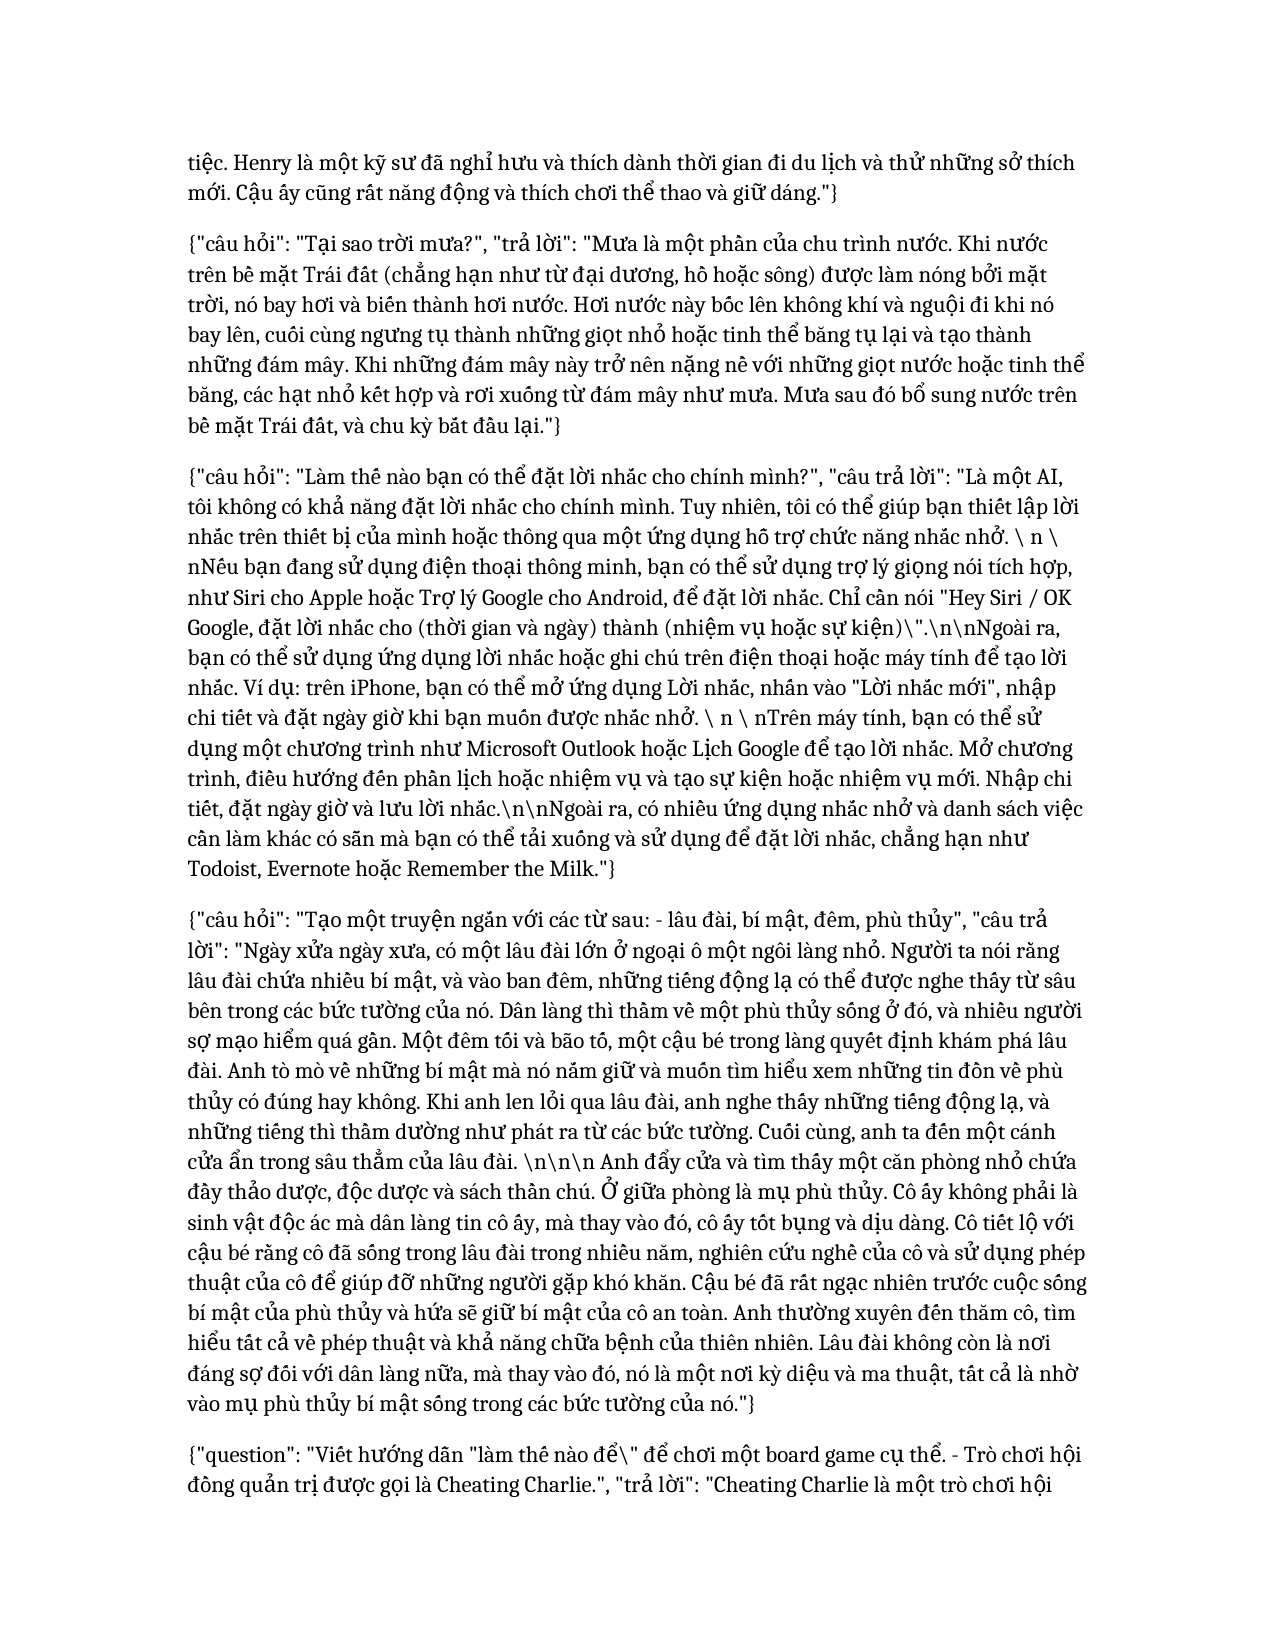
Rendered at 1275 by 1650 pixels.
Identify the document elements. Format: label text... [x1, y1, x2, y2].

text {"câu hỏi": "Làm thế nào bạn có thể đặt lời nhắc cho chính mình?", "câu trả lời": "Là một AI, tôi không có khả năng đặt lời nhắc cho chính mình. Tuy nhiên, tôi có thể giúp bạn thiết lập lời nhắc trên thiết bị của mình hoặc thông qua một ứng dụng hỗ trợ chức năng nhắc nhở. \ n \ nNếu bạn đang sử dụng điện thoại thông minh, bạn có thể sử dụng trợ lý giọng nói tích hợp, như Siri cho Apple hoặc Trợ lý Google cho Android, để đặt lời nhắc. Chỉ cần nói "Hey Siri / OK Google, đặt lời nhắc cho (thời gian và ngày) thành (nhiệm vụ hoặc sự kiện)\".\n\nNgoài ra, bạn có thể sử dụng ứng dụng lời nhắc hoặc ghi chú trên điện thoại hoặc máy tính để tạo lời nhắc. Ví dụ: trên iPhone, bạn có thể mở ứng dụng Lời nhắc, nhấn vào "Lời nhắc mới", nhập chi tiết và đặt ngày giờ khi bạn muốn được nhắc nhở. \ n \ nTrên máy tính, bạn có thể sử dụng một chương trình như Microsoft Outlook hoặc Lịch Google để tạo lời nhắc. Mở chương trình, điều hướng đến phần lịch hoặc nhiệm vụ và tạo sự kiện hoặc nhiệm vụ mới. Nhập chi tiết, đặt ngày giờ và lưu lời nhắc.\n\nNgoài ra, có nhiều ứng dụng nhắc nhở và danh sách việc cần làm khác có sẵn mà bạn có thể tải xuống và sử dụng để đặt lời nhắc, chẳng hạn như Todoist, Evernote hoặc Remember the Milk."} [187, 463, 1087, 883]
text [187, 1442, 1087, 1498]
text {"câu hỏi": "Tạo một truyện ngắn với các từ sau: - lâu đài, bí mật, đêm, phù thủy", "câu trả lời": "Ngày xửa ngày xưa, có một lâu đài lớn ở ngoại ô một ngôi làng nhỏ. Người ta nói rằng lâu đài chứa nhiều bí mật, và vào ban đêm, những tiếng động lạ có thể được nghe thấy từ sâu bên trong các bức tường của nó. Dân làng thì thầm về một phù thủy sống ở đó, và nhiều người sợ mạo hiểm quá gần. Một đêm tối và bão tố, một cậu bé trong làng quyết định khám phá lâu đài. Anh tò mò về những bí mật mà nó nắm giữ và muốn tìm hiểu xem những tin đồn về phù thủy có đúng hay không. Khi anh len lỏi qua lâu đài, anh nghe thấy những tiếng động lạ, và những tiếng thì thầm dường như phát ra từ các bức tường. Cuối cùng, anh ta đến một cánh cửa ẩn trong sâu thẳm của lâu đài. \n\n\n Anh đẩy cửa và tìm thấy một căn phòng nhỏ chứa đầy thảo dược, độc dược và sách thần chú. Ở giữa phòng là mụ phù thủy. Cô ấy không phải là sinh vật độc ác mà dân làng tin cô ấy, mà thay vào đó, cô ấy tốt bụng và dịu dàng. Cô tiết lộ với cậu bé rằng cô đã sống trong lâu đài trong nhiều năm, nghiên cứu nghề của cô và sử dụng phép thuật của cô để giúp đỡ những người gặp khó khăn. Cậu bé đã rất ngạc nhiên trước cuộc sống bí mật của phù thủy và hứa sẽ giữ bí mật của cô an toàn. Anh thường xuyên đến thăm cô, tìm hiểu tất cả về phép thuật và khả năng chữa bệnh của thiên nhiên. Lâu đài không còn là nơi đáng sợ đối với dân làng nữa, mà thay vào đó, nó là một nơi kỳ diệu và ma thuật, tất cả là nhờ vào mụ phù thủy bí mật sống trong các bức tường của nó."} [187, 907, 1087, 1417]
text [187, 150, 1087, 207]
text {"câu hỏi": "Tại sao trời mưa?", "trả lời": "Mưa là một phần của chu trình nước. Khi nước trên bề mặt Trái đất (chẳng hạn như từ đại dương, hồ hoặc sông) được làm nóng bởi mặt trời, nó bay hơi và biến thành hơi nước. Hơi nước này bốc lên không khí và nguội đi khi nó bay lên, cuối cùng ngưng tụ thành những giọt nhỏ hoặc tinh thể băng tụ lại và tạo thành những đám mây. Khi những đám mây này trở nên nặng nề với những giọt nước hoặc tinh thể băng, các hạt nhỏ kết hợp và rơi xuống từ đám mây như mưa. Mưa sau đó bổ sung nước trên bề mặt Trái đất, và chu kỳ bắt đầu lại."} [187, 231, 1087, 439]
